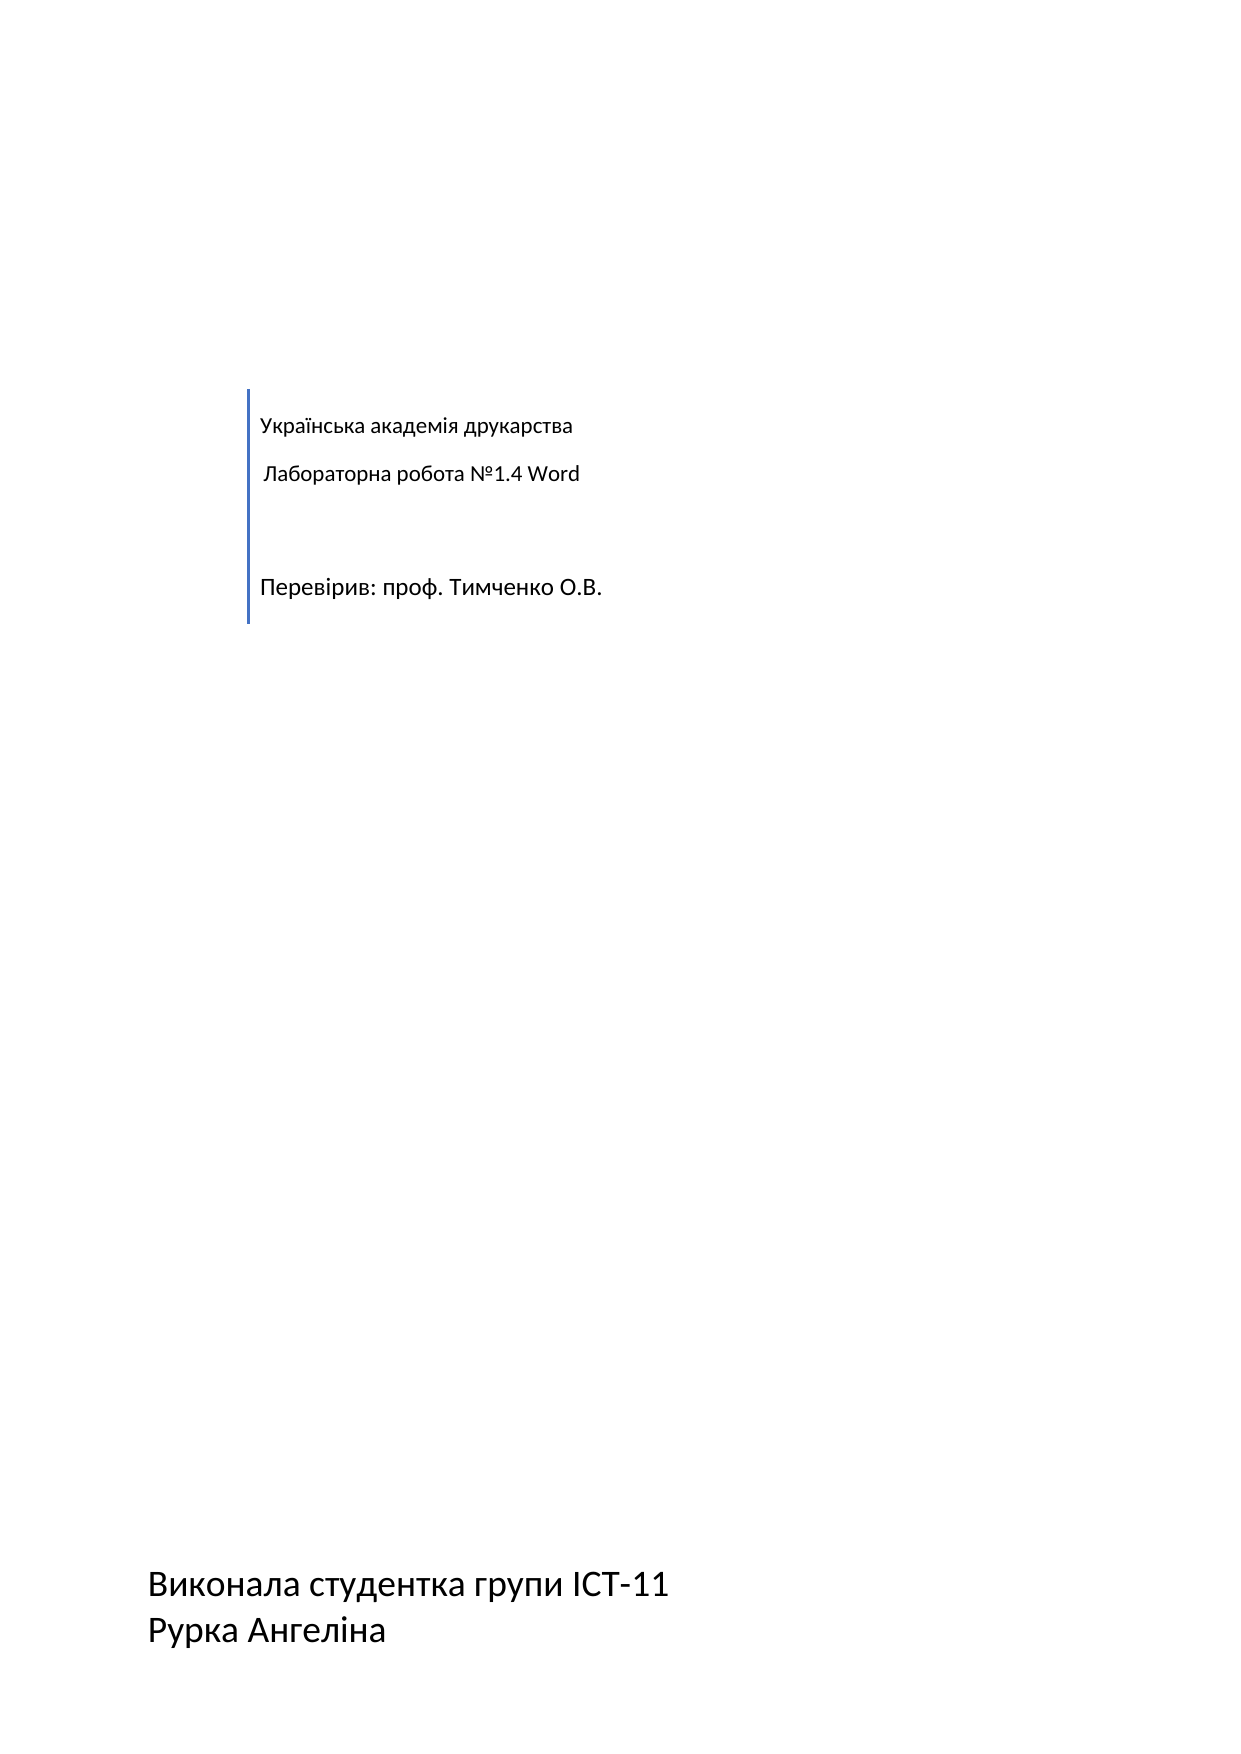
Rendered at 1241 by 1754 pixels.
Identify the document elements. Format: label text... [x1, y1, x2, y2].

text Виконала студентка групи ІСТ-11 [148, 1560, 1152, 1606]
table_cell [250, 462, 1051, 549]
table_cell Перевірив: проф. Тимченко О.В. [250, 549, 1051, 624]
text Рурка Ангеліна [148, 1606, 1152, 1652]
